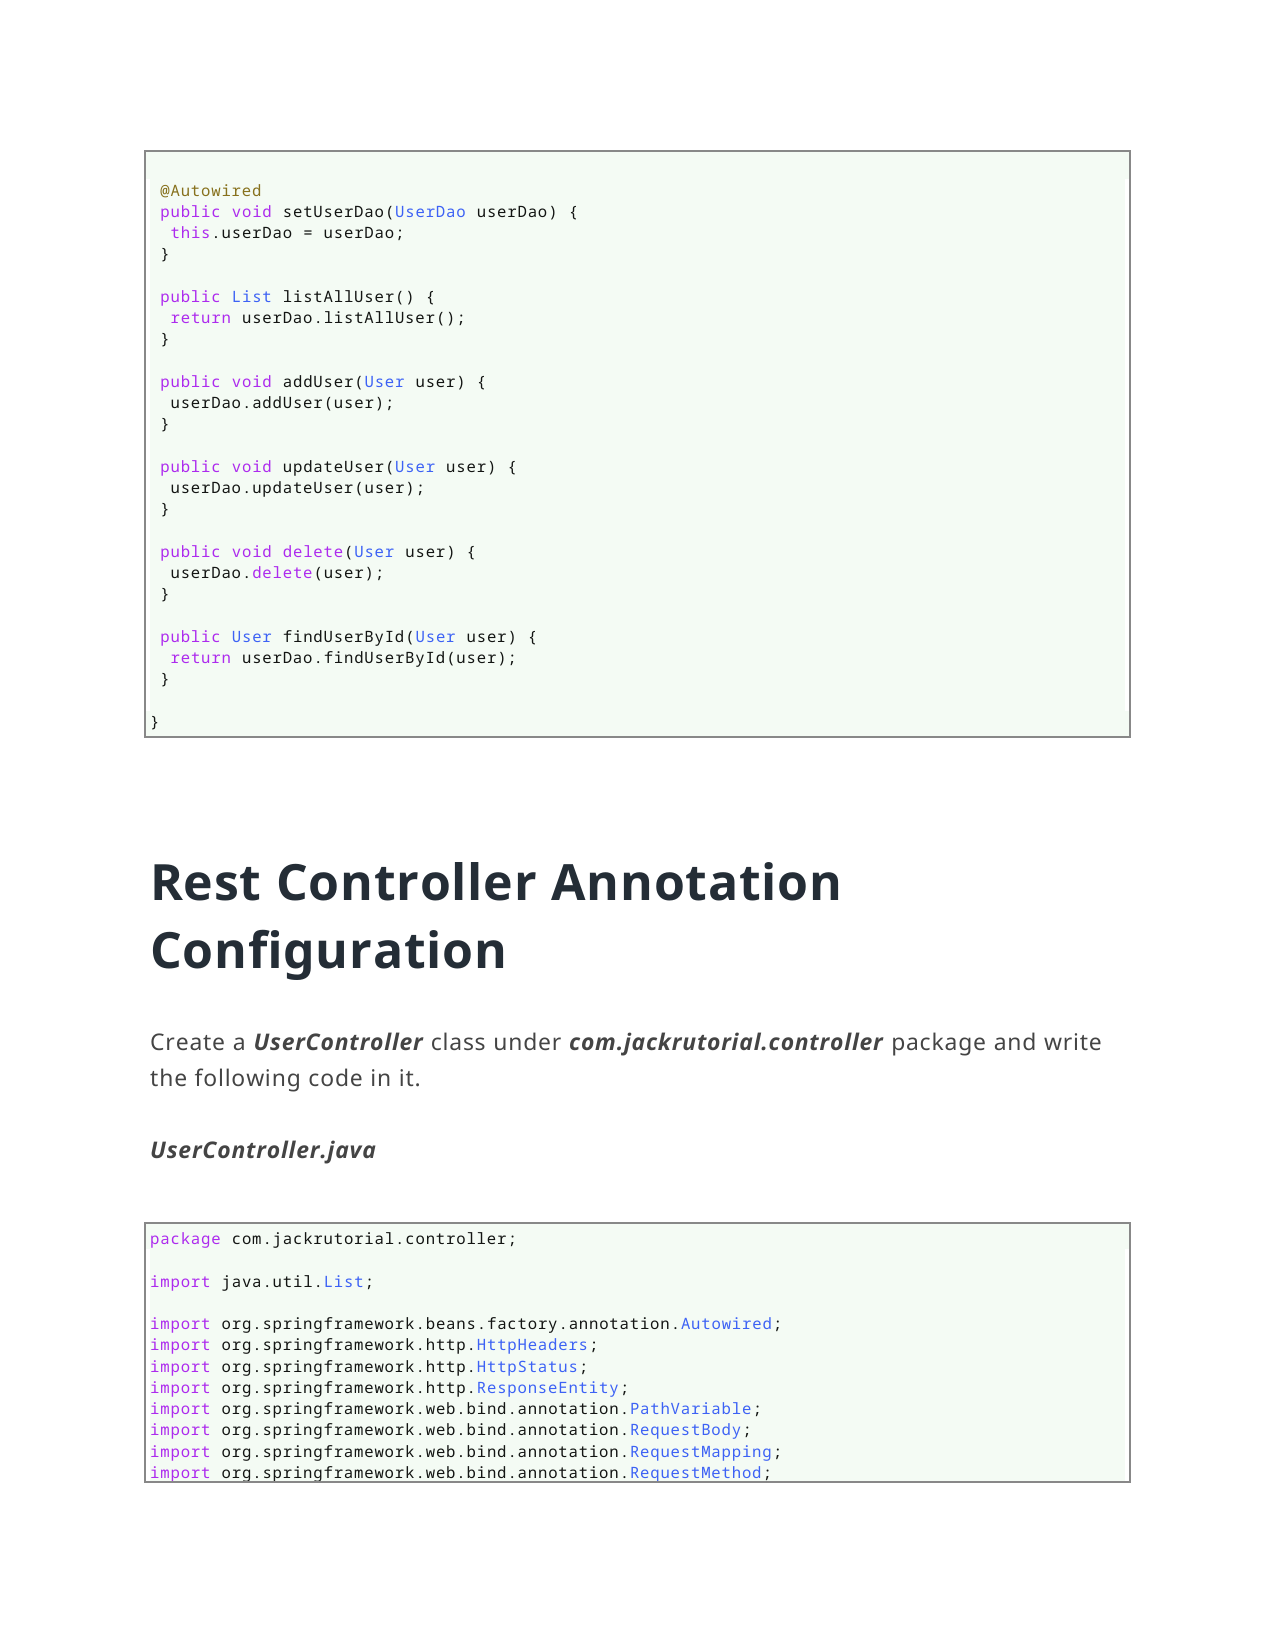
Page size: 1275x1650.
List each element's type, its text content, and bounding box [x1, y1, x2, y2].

text } [150, 668, 1125, 689]
text } [150, 243, 1125, 264]
text return userDao.findUserById(user); [150, 647, 1125, 668]
text return userDao.listAllUser(); [150, 307, 1125, 328]
text import org.springframework.http.ResponseEntity; [150, 1377, 1125, 1398]
text import org.springframework.http.HttpStatus; [150, 1355, 1125, 1377]
text userDao.addUser(user); [150, 392, 1125, 413]
text public void addUser(User user) { [150, 371, 1125, 392]
text import org.springframework.web.bind.annotation.RequestMapping; [150, 1440, 1125, 1462]
text } [150, 498, 1125, 519]
text public void updateUser(User user) { [150, 456, 1125, 477]
text public List listAllUser() { [150, 286, 1125, 307]
text public void setUserDao(UserDao userDao) { [150, 201, 1125, 222]
text package com.jackrutorial.controller; [146, 1224, 1129, 1249]
text @Autowired [150, 179, 1125, 201]
text public User findUserById(User user) { [150, 626, 1125, 647]
text Create a UserController class under com.jackrutorial.controller package and write the following code in it. UserController.java [150, 1026, 1125, 1197]
text } [150, 413, 1125, 434]
text userDao.updateUser(user); [150, 477, 1125, 498]
text import org.springframework.beans.factory.annotation.Autowired; [150, 1313, 1125, 1334]
text public void delete(User user) { [150, 541, 1125, 562]
text userDao.delete(user); [150, 562, 1125, 583]
subtitle Rest Controller Annotation Configuration [150, 847, 1125, 984]
text } [150, 328, 1125, 349]
text } [146, 705, 1129, 736]
text import java.util.List; [150, 1270, 1125, 1292]
text import org.springframework.web.bind.annotation.RequestMethod; [150, 1462, 1125, 1481]
text } [150, 583, 1125, 604]
text import org.springframework.web.bind.annotation.PathVariable; [150, 1398, 1125, 1419]
text import org.springframework.http.HttpHeaders; [150, 1334, 1125, 1355]
text this.userDao = userDao; [150, 222, 1125, 243]
text import org.springframework.web.bind.annotation.RequestBody; [150, 1419, 1125, 1440]
